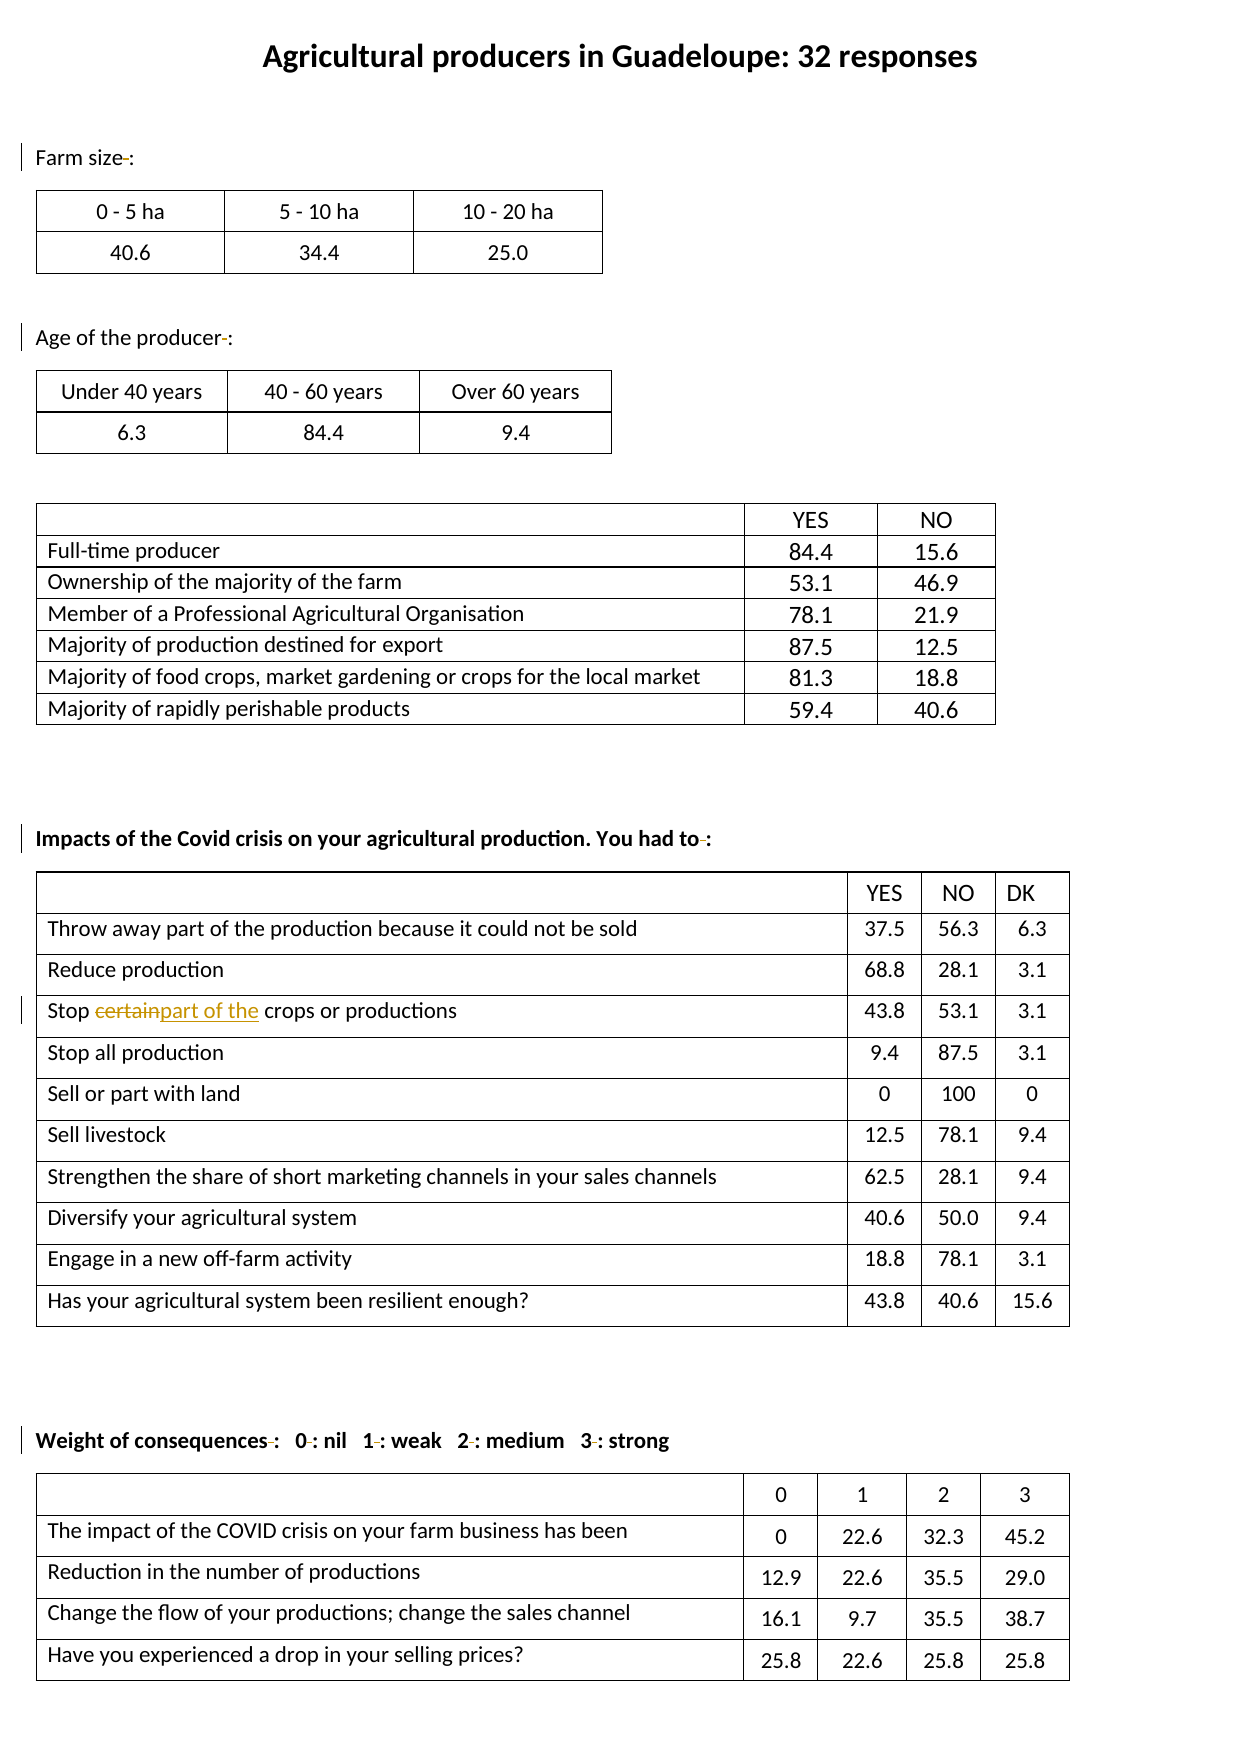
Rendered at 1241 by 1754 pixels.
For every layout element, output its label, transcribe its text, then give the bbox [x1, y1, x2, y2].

table_cell 32.3 [907, 1516, 980, 1556]
table_header NO [922, 873, 995, 913]
table_cell 46.9 [878, 568, 995, 598]
table_cell Stop crops or productions [37, 996, 847, 1037]
table_cell Diversify your agricultural system [37, 1203, 847, 1243]
table_cell 18.8 [878, 662, 995, 693]
table_cell 18.8 [848, 1245, 921, 1285]
table_cell 40.6 [922, 1286, 995, 1326]
table_cell 6.3 [37, 413, 227, 453]
table_cell 9.4 [996, 1121, 1069, 1161]
table_cell 84.4 [228, 413, 419, 453]
table_cell 38.7 [981, 1599, 1069, 1639]
table_header Over 60 years [420, 371, 611, 411]
table_cell 81.3 [745, 662, 877, 693]
table_cell 40.6 [878, 694, 995, 724]
table_cell Engage in a new off-farm activity [37, 1245, 847, 1285]
table_cell 16.1 [744, 1599, 817, 1639]
table_header [37, 1474, 743, 1515]
table_cell 22.6 [818, 1516, 906, 1556]
table_header YES [848, 873, 921, 913]
table_header 3 [981, 1474, 1069, 1515]
table_cell 78.1 [922, 1121, 995, 1161]
table_cell 21.9 [878, 599, 995, 629]
table_cell Stop all production [37, 1038, 847, 1078]
table_cell 9.4 [420, 413, 611, 453]
table_cell 59.4 [745, 694, 877, 724]
table_cell 25.0 [414, 232, 602, 272]
table_cell 0 [996, 1079, 1069, 1119]
table_cell 3.1 [996, 996, 1069, 1037]
table_cell 3.1 [996, 1245, 1069, 1285]
table_cell 12.5 [878, 631, 995, 661]
table_cell Reduction in the number of productions [37, 1557, 743, 1597]
table_header Under 40 years [37, 371, 227, 411]
table_cell 22.6 [818, 1557, 906, 1597]
table_cell Majority of production destined for export [37, 631, 744, 661]
table_cell 0 [744, 1516, 817, 1556]
table_cell Ownership of the majority of the farm [37, 568, 744, 598]
table_header 5 - 10 ha [225, 191, 413, 231]
table_cell 53.1 [922, 996, 995, 1037]
table_cell 3.1 [996, 1038, 1069, 1078]
text Agricultural producers in Guadeloupe: 32 responses [35, 35, 1205, 76]
table_cell 29.0 [981, 1557, 1069, 1597]
table_cell 12.9 [744, 1557, 817, 1597]
table_cell Sell or part with land [37, 1079, 847, 1119]
table_cell 12.5 [848, 1121, 921, 1161]
table_cell 22.6 [818, 1640, 906, 1680]
table_cell 6.3 [996, 914, 1069, 954]
table_cell Member of a Professional Agricultural Organisation [37, 599, 744, 629]
table_cell Full-time producer [37, 536, 744, 566]
table_cell 28.1 [922, 1162, 995, 1202]
table_cell 78.1 [745, 599, 877, 629]
table_cell 68.8 [848, 955, 921, 995]
table_cell 28.1 [922, 955, 995, 995]
table_header 40 - 60 years [228, 371, 419, 411]
table_cell 37.5 [848, 914, 921, 954]
table_header 0 - 5 ha [37, 191, 224, 231]
table_header [37, 504, 744, 535]
table_cell 9.4 [996, 1203, 1069, 1243]
table_cell Sell livestock [37, 1121, 847, 1161]
table_cell 35.5 [907, 1557, 980, 1597]
table_cell 78.1 [922, 1245, 995, 1285]
table_cell 35.5 [907, 1599, 980, 1639]
text Farm size: [35, 143, 1205, 171]
table_cell 43.8 [848, 996, 921, 1037]
table_cell 43.8 [848, 1286, 921, 1326]
table_header 10 - 20 ha [414, 191, 602, 231]
table_cell 100 [922, 1079, 995, 1119]
table_cell Has your agricultural system been resilient enough? [37, 1286, 847, 1326]
table_cell 87.5 [922, 1038, 995, 1078]
table_header DK [996, 873, 1069, 913]
table_cell 40.6 [848, 1203, 921, 1243]
table_cell 40.6 [37, 232, 224, 272]
table_cell 0 [848, 1079, 921, 1119]
table_cell Majority of food crops, market gardening or crops for the local market [37, 662, 744, 693]
text Weight of consequences: 0: nil 1: weak 2: medium 3: strong [35, 1426, 1205, 1454]
text Impacts of the Covid crisis on your agricultural production. You had to: [35, 824, 1205, 852]
table_cell 9.7 [818, 1599, 906, 1639]
table_cell 53.1 [745, 568, 877, 598]
table_cell 3.1 [996, 955, 1069, 995]
text Age of the producer: [35, 323, 1205, 351]
table_cell The impact of the COVID crisis on your farm business has been [37, 1516, 743, 1556]
table_cell 9.4 [848, 1038, 921, 1078]
table_cell 15.6 [878, 536, 995, 566]
table_cell 56.3 [922, 914, 995, 954]
table_header YES [745, 504, 877, 535]
table_cell 25.8 [744, 1640, 817, 1680]
table_cell 84.4 [745, 536, 877, 566]
table_header 2 [907, 1474, 980, 1515]
table_cell Strengthen the share of short marketing channels in your sales channels [37, 1162, 847, 1202]
table_cell Have you experienced a drop in your selling prices? [37, 1640, 743, 1680]
table_cell Reduce production [37, 955, 847, 995]
table_cell 9.4 [996, 1162, 1069, 1202]
table_cell 45.2 [981, 1516, 1069, 1556]
table_header 0 [744, 1474, 817, 1515]
table_cell 34.4 [225, 232, 413, 272]
table_cell Change the flow of your productions; change the sales channel [37, 1599, 743, 1639]
table_cell Throw away part of the production because it could not be sold [37, 914, 847, 954]
table_cell 50.0 [922, 1203, 995, 1243]
table_cell 62.5 [848, 1162, 921, 1202]
table_cell 25.8 [907, 1640, 980, 1680]
table_cell Majority of rapidly perishable products [37, 694, 744, 724]
table_header 1 [818, 1474, 906, 1515]
table_cell 87.5 [745, 631, 877, 661]
table_cell 15.6 [996, 1286, 1069, 1326]
table_header [37, 873, 847, 913]
table_cell 25.8 [981, 1640, 1069, 1680]
table_header NO [878, 504, 995, 535]
